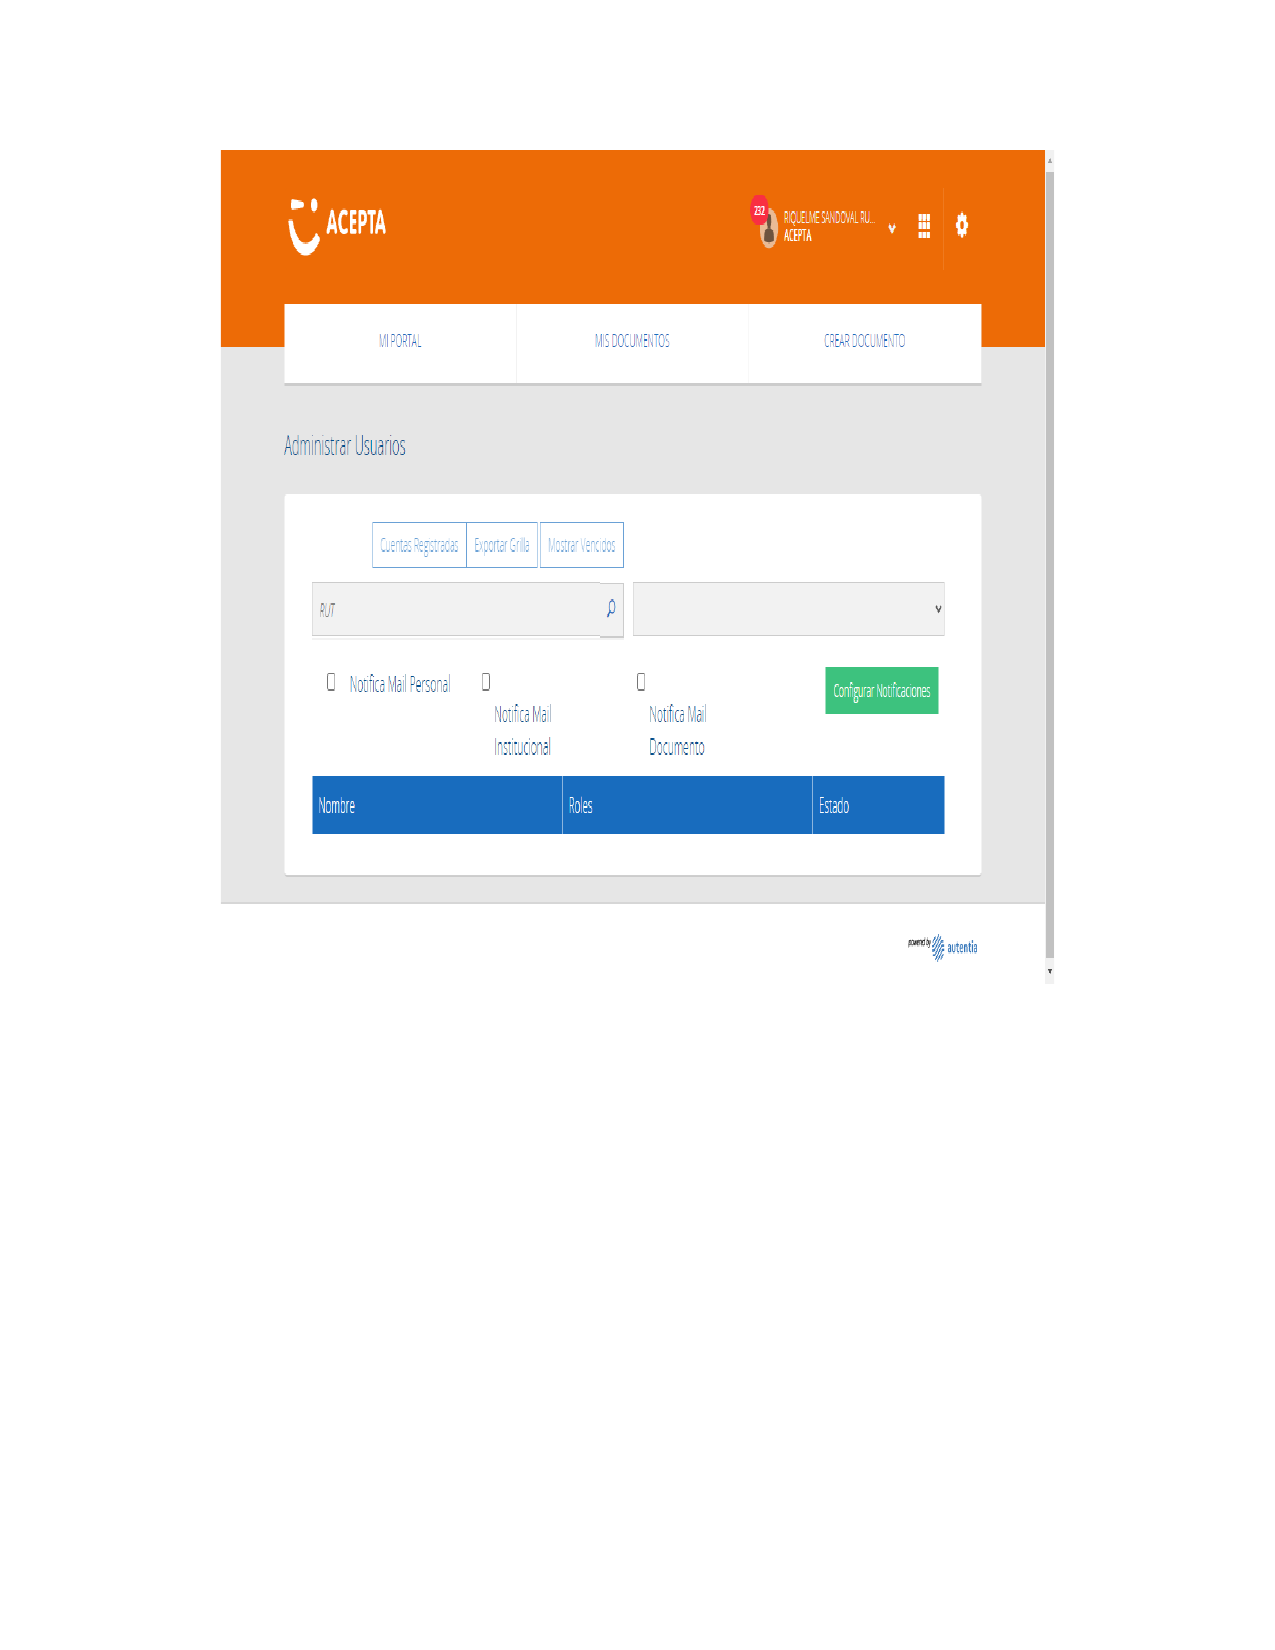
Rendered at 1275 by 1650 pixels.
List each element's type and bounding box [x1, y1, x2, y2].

picture [220, 184, 1055, 1018]
